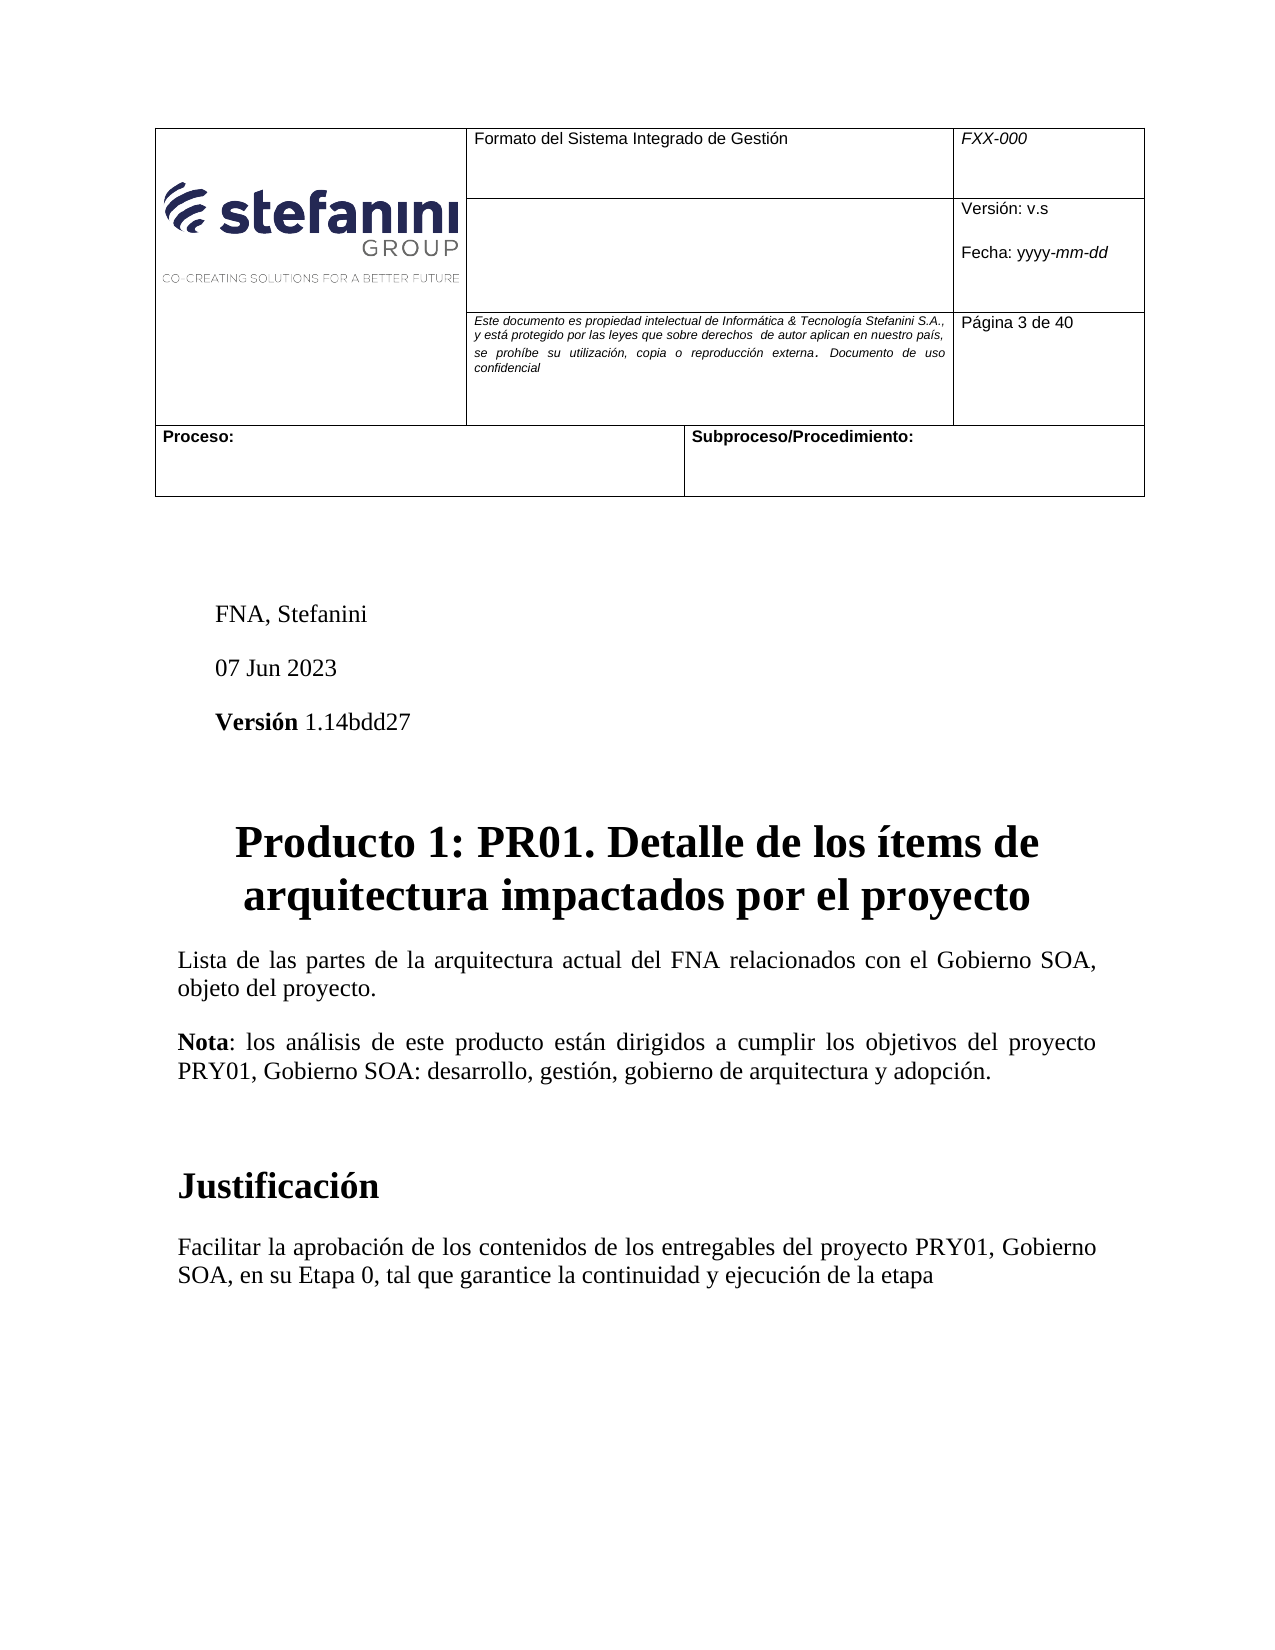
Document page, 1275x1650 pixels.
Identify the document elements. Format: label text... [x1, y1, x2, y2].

text 07 Jun 2023 [215, 653, 1060, 682]
text FNA, Stefanini [215, 599, 1060, 628]
text Lista de las partes de la arquitectura actual del FNA relacionados con el Gobierno SOA, objeto del proyecto. [177, 945, 1098, 1002]
text Facilitar la aprobación de los contenidos de los entregables del proyecto PRY01, Gobierno SOA, en su Etapa 0, tal que garantice la continuidad y ejecución de la etapa [177, 1232, 1098, 1289]
text Versión 1.14bdd27 [215, 707, 1060, 736]
text Nota: los análisis de este producto están dirigidos a cumplir los objetivos del proyecto PRY01, Gobierno SOA: desarrollo, gestión, gobierno de arquitectura y adopción. [177, 1027, 1098, 1085]
picture [162, 182, 460, 286]
subtitle Justificación [177, 1163, 1098, 1207]
subtitle Producto 1: PR01. Detalle de los ítems de arquitectura impactados por el proyecto [177, 814, 1098, 920]
